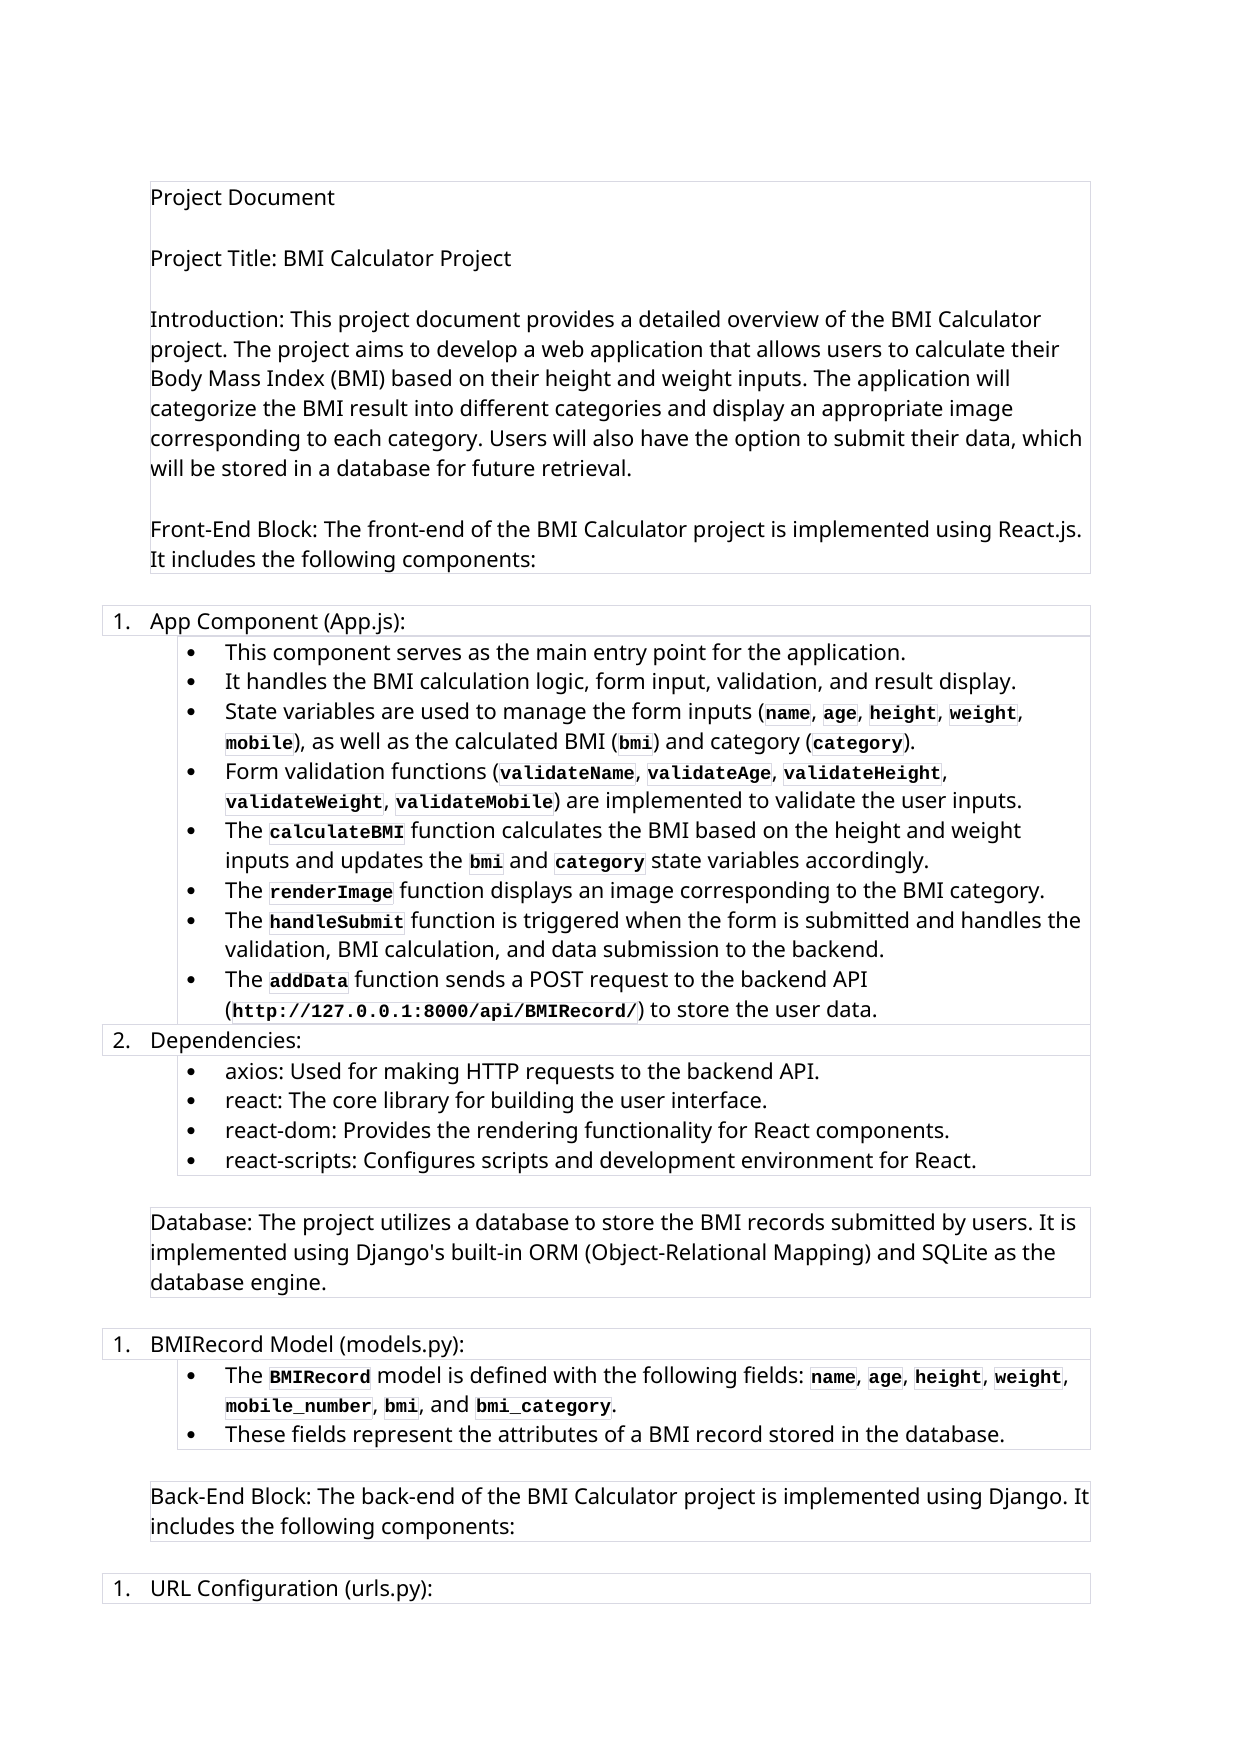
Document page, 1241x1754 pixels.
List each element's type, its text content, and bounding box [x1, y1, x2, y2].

text Project Title: BMI Calculator Project [151, 242, 1090, 273]
text Back-End Block: The back-end of the BMI Calculator project is implemented using Django. It includes the following components: [151, 1482, 1090, 1541]
list Form validation functions (validateName, validateAge, validateHeight, validateWeight, validateMobile) are implemented to validate the user inputs. [178, 755, 1090, 815]
list Dependencies: [103, 1025, 1090, 1055]
text Database: The project utilizes a database to store the BMI records submitted by users. It is implemented using Django's built-in ORM (Object-Relational Mapping) and SQLite as the database engine. [151, 1208, 1090, 1297]
list It handles the BMI calculation logic, form input, validation, and result display. [178, 666, 1090, 696]
list This component serves as the main entry point for the application. [178, 637, 1090, 666]
list react-scripts: Configures scripts and development environment for React. [178, 1144, 1090, 1175]
list react: The core library for building the user interface. [178, 1085, 1090, 1115]
list The renderImage function displays an image corresponding to the BMI category. [178, 874, 1090, 904]
list These fields represent the attributes of a BMI record stored in the database. [178, 1419, 1090, 1449]
list BMIRecord Model (models.py): [103, 1329, 1090, 1359]
list App Component (App.js): [103, 606, 1090, 635]
list The addData function sends a POST request to the backend API (http://127.0.0.1:8000/api/BMIRecord/) to store the user data. [178, 964, 1090, 1024]
list axios: Used for making HTTP requests to the backend API. [178, 1056, 1090, 1085]
list State variables are used to manage the form inputs (name, age, height, weight, mobile), as well as the calculated BMI (bmi) and category (category). [178, 696, 1090, 755]
list URL Configuration (urls.py): [103, 1574, 1090, 1603]
text Introduction: This project document provides a detailed overview of the BMI Calculator project. The project aims to develop a web application that allows users to calculate their Body Mass Index (BMI) based on their height and weight inputs. The application will categorize the BMI result into different categories and display an appropriate image corresponding to each category. Users will also have the option to submit their data, which will be stored in a database for future retrieval. [151, 303, 1090, 483]
text Project Document [151, 182, 1090, 212]
list The calculateBMI function calculates the BMI based on the height and weight inputs and updates the bmi and category state variables accordingly. [178, 815, 1090, 874]
list The handleSubmit function is triggered when the form is submitted and handles the validation, BMI calculation, and data submission to the backend. [178, 904, 1090, 964]
list react-dom: Provides the rendering functionality for React components. [178, 1115, 1090, 1144]
text Front-End Block: The front-end of the BMI Calculator project is implemented using React.js. It includes the following components: [151, 513, 1090, 573]
list The BMIRecord model is defined with the following fields: name, age, height, weight, mobile_number, bmi, and bmi_category. [178, 1360, 1090, 1419]
